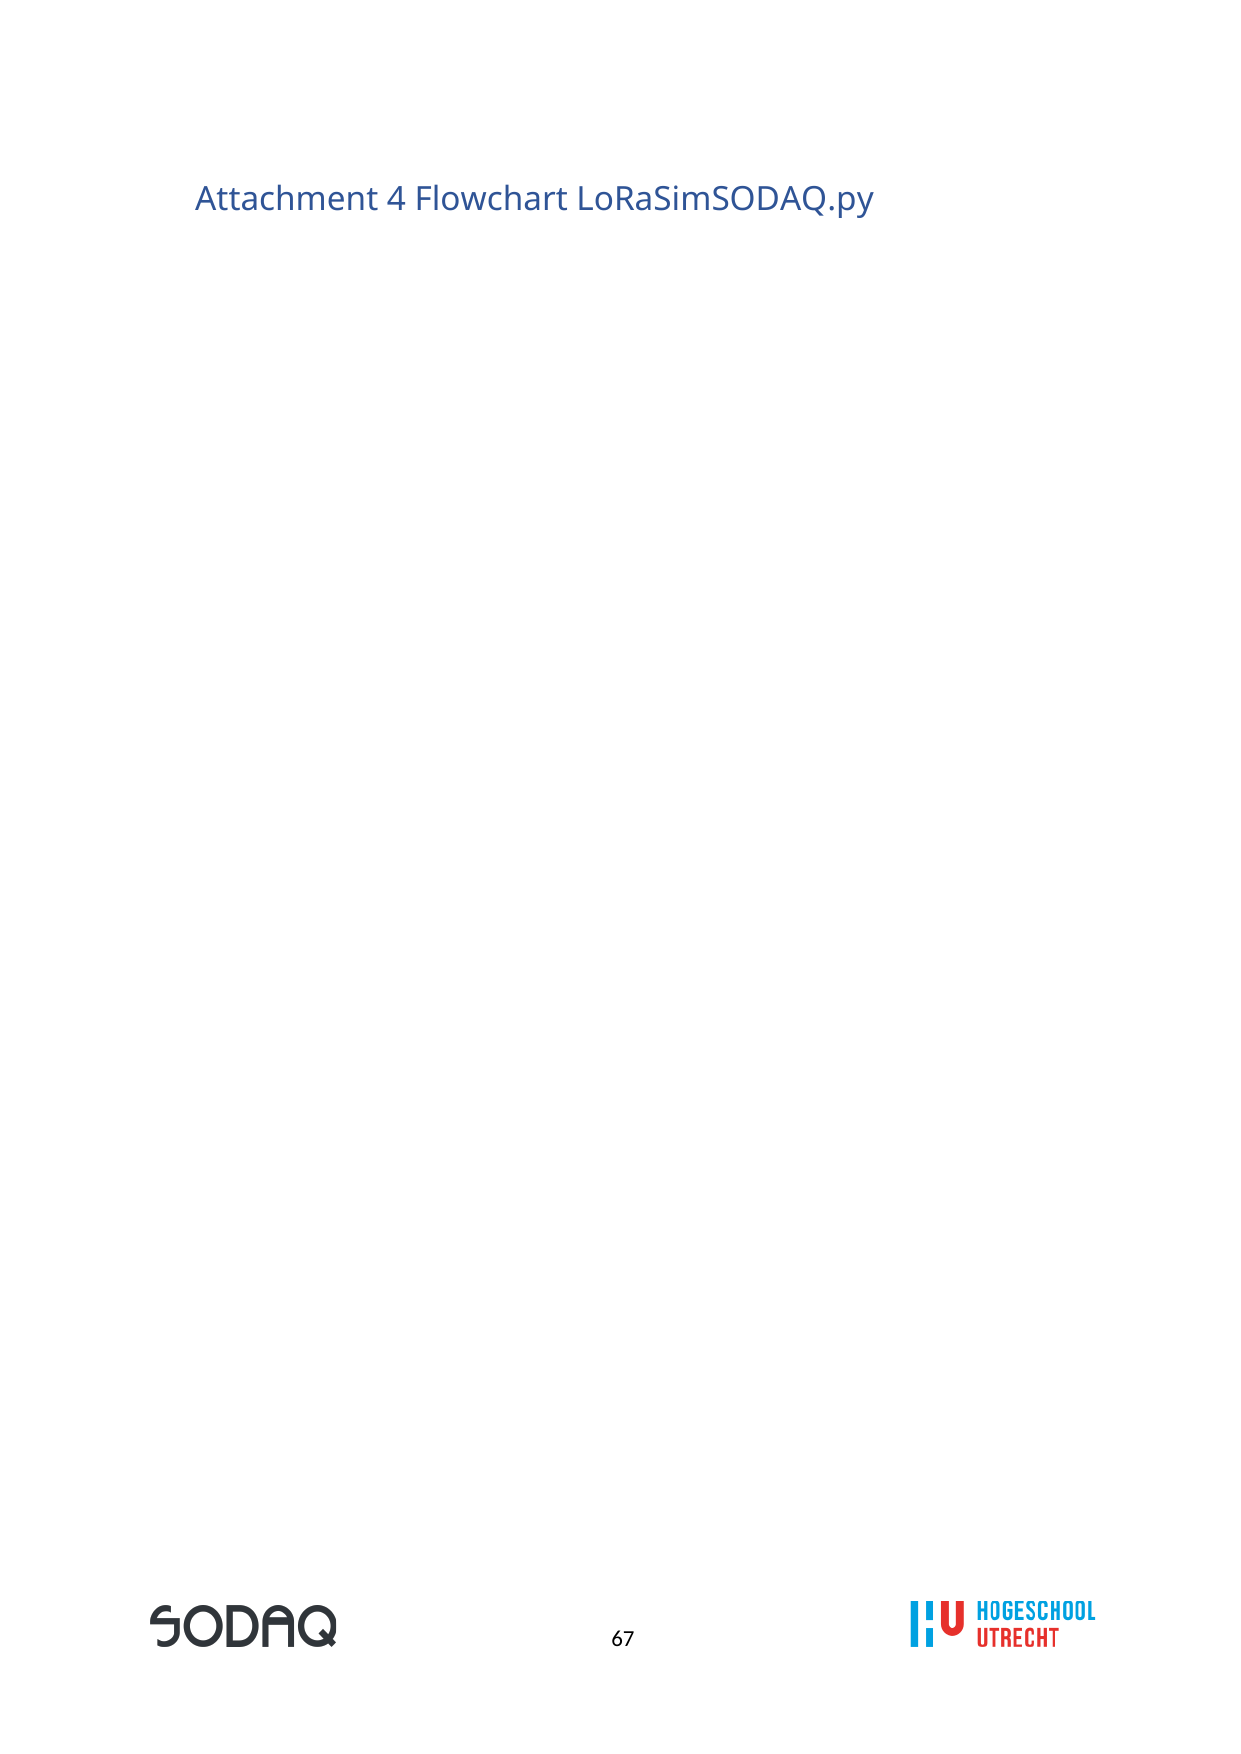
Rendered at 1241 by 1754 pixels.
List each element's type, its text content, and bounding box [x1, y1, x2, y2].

picture [150, 1605, 337, 1647]
subtitle Attachment 4 Flowchart LoRaSimSODAQ.py [195, 175, 1090, 220]
picture [919, 1601, 1096, 1647]
picture [1092, 1601, 1096, 1616]
